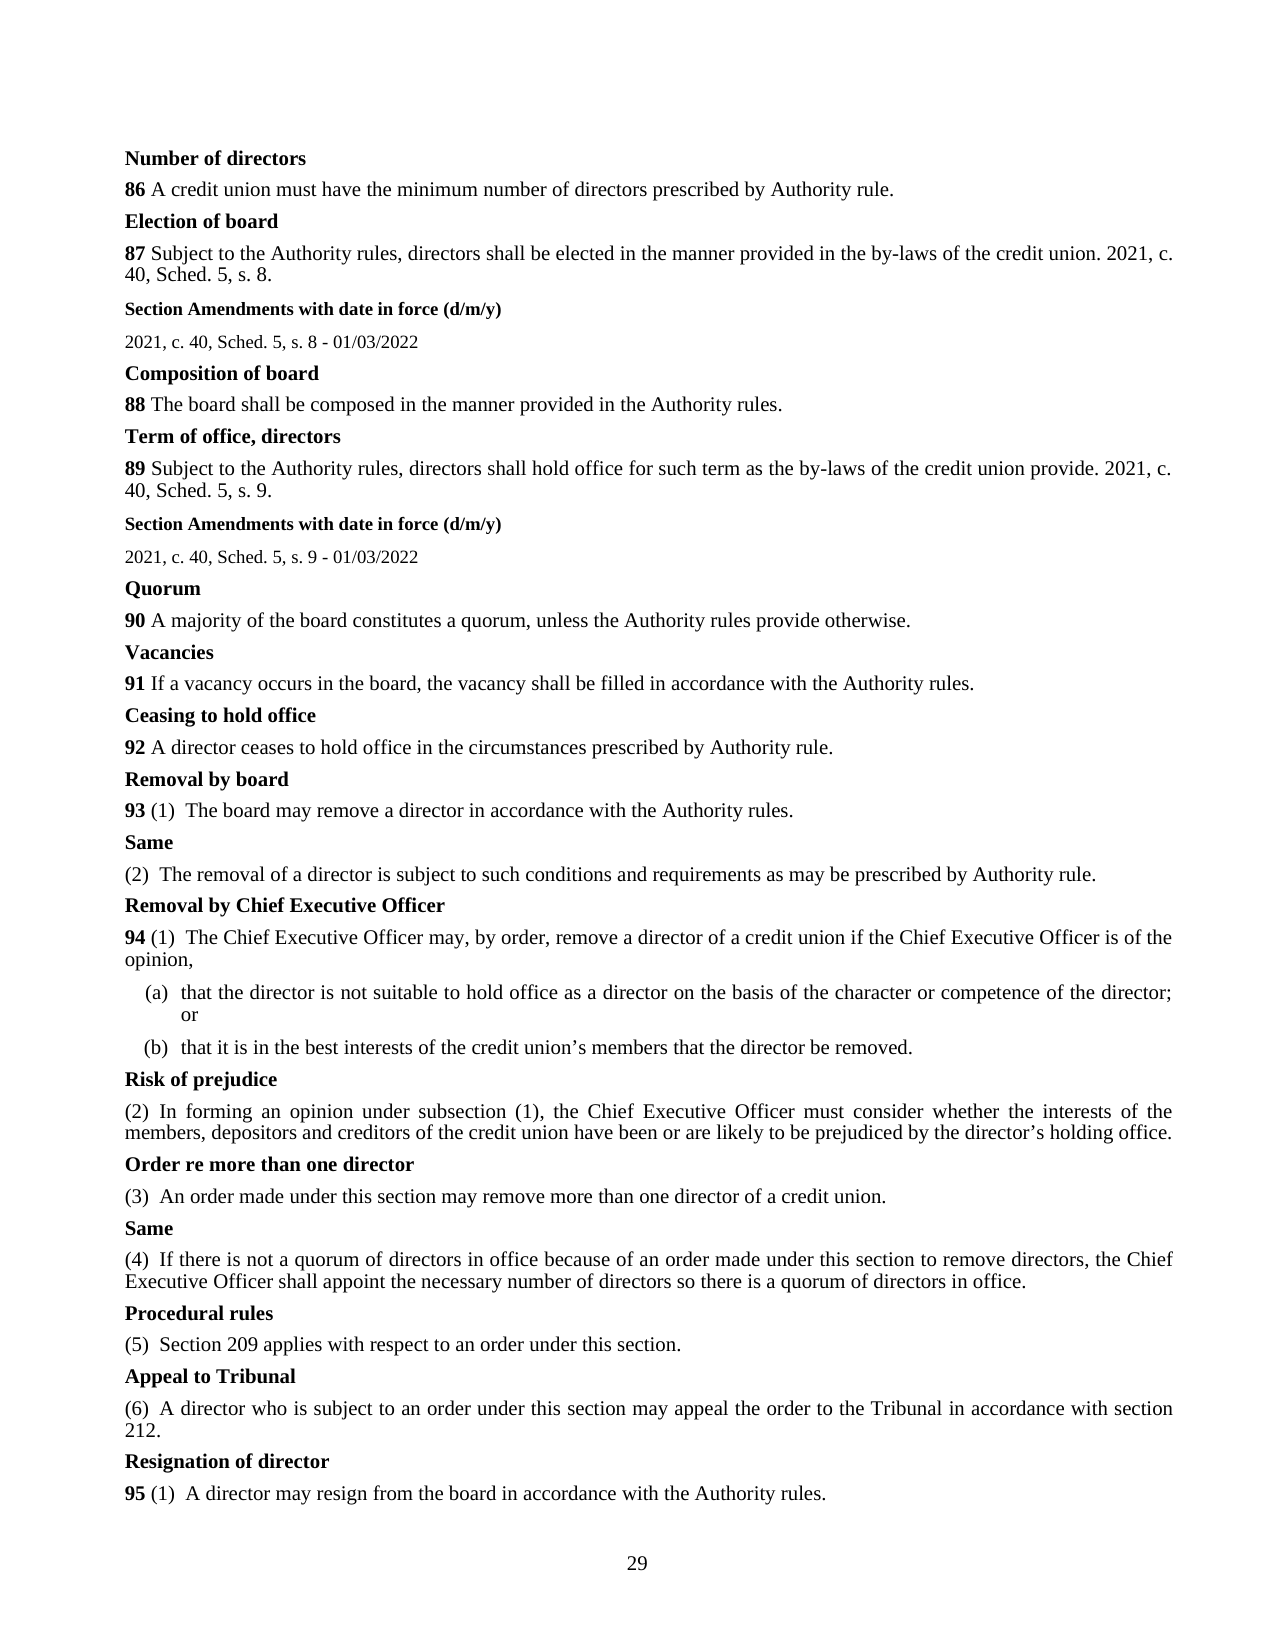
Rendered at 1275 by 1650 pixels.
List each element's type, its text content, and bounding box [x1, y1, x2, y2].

text 91 If a vacancy occurs in the board, the vacancy shall be filled in accordance with the Authority rules. [124, 673, 1174, 695]
text 95 (1) A director may resign from the board in accordance with the Authority rules. [124, 1483, 1174, 1505]
text Same [124, 834, 1174, 853]
text (5) Section 209 applies with respect to an order under this section. [124, 1334, 1174, 1356]
text Procedural rules [124, 1305, 1174, 1324]
text (b) that it is in the best interests of the credit union’s members that the director be removed. [124, 1037, 1174, 1059]
text (6) A director who is subject to an order under this section may appeal the order to the Tribunal in accordance with section 212. [124, 1398, 1174, 1441]
text (2) In forming an opinion under subsection (1), the Chief Executive Officer must consider whether the interests of the members, depositors and creditors of the credit union have been or are likely to be prejudiced by the director’s holding office. [124, 1101, 1174, 1144]
text 87 Subject to the Authority rules, directors shall be elected in the manner provided in the by-laws of the credit union. 2021, c. 40, Sched. 5, s. 8. [124, 243, 1174, 286]
text Vacancies [124, 644, 1174, 663]
text Number of directors [124, 150, 1174, 169]
text 92 A director ceases to hold office in the circumstances prescribed by Authority rule. [124, 737, 1174, 758]
text 93 (1) The board may remove a director in accordance with the Authority rules. [124, 800, 1174, 822]
text 90 A majority of the board constitutes a quorum, unless the Authority rules provide otherwise. [124, 610, 1174, 632]
text 94 (1) The Chief Executive Officer may, by order, remove a director of a credit union if the Chief Executive Officer is of the opinion, [124, 927, 1174, 971]
text 2021, c. 40, Sched. 5, s. 8 - 01/03/2022 [124, 331, 1174, 353]
text Section Amendments with date in force (d/m/y) [124, 513, 1174, 535]
text Order re more than one director [124, 1157, 1174, 1175]
text Ceasing to hold office [124, 707, 1174, 726]
text 89 Subject to the Authority rules, directors shall hold office for such term as the by-laws of the credit union provide. 2021, c. 40, Sched. 5, s. 9. [124, 458, 1174, 501]
text Election of board [124, 213, 1174, 232]
text (3) An order made under this section may remove more than one director of a credit union. [124, 1186, 1174, 1208]
text (2) The removal of a director is subject to such conditions and requirements as may be prescribed by Authority rule. [124, 863, 1174, 885]
text Removal by Chief Executive Officer [124, 898, 1174, 917]
text 86 A credit union must have the minimum number of directors prescribed by Authority rule. [124, 179, 1174, 201]
text 2021, c. 40, Sched. 5, s. 9 - 01/03/2022 [124, 546, 1174, 568]
text 88 The board shall be composed in the manner provided in the Authority rules. [124, 394, 1174, 416]
text (4) If there is not a quorum of directors in office because of an order made under this section to remove directors, the Chief Executive Officer shall appoint the necessary number of directors so there is a quorum of directors in office. [124, 1249, 1174, 1293]
text Removal by board [124, 771, 1174, 790]
text Quorum [124, 581, 1174, 599]
text Term of office, directors [124, 429, 1174, 447]
text Appeal to Tribunal [124, 1369, 1174, 1387]
text Resignation of director [124, 1454, 1174, 1473]
text Section Amendments with date in force (d/m/y) [124, 298, 1174, 319]
text Risk of prejudice [124, 1071, 1174, 1090]
text Composition of board [124, 365, 1174, 384]
text (a) that the director is not suitable to hold office as a director on the basis of the character or competence of the director; or [124, 982, 1174, 1026]
text Same [124, 1220, 1174, 1239]
